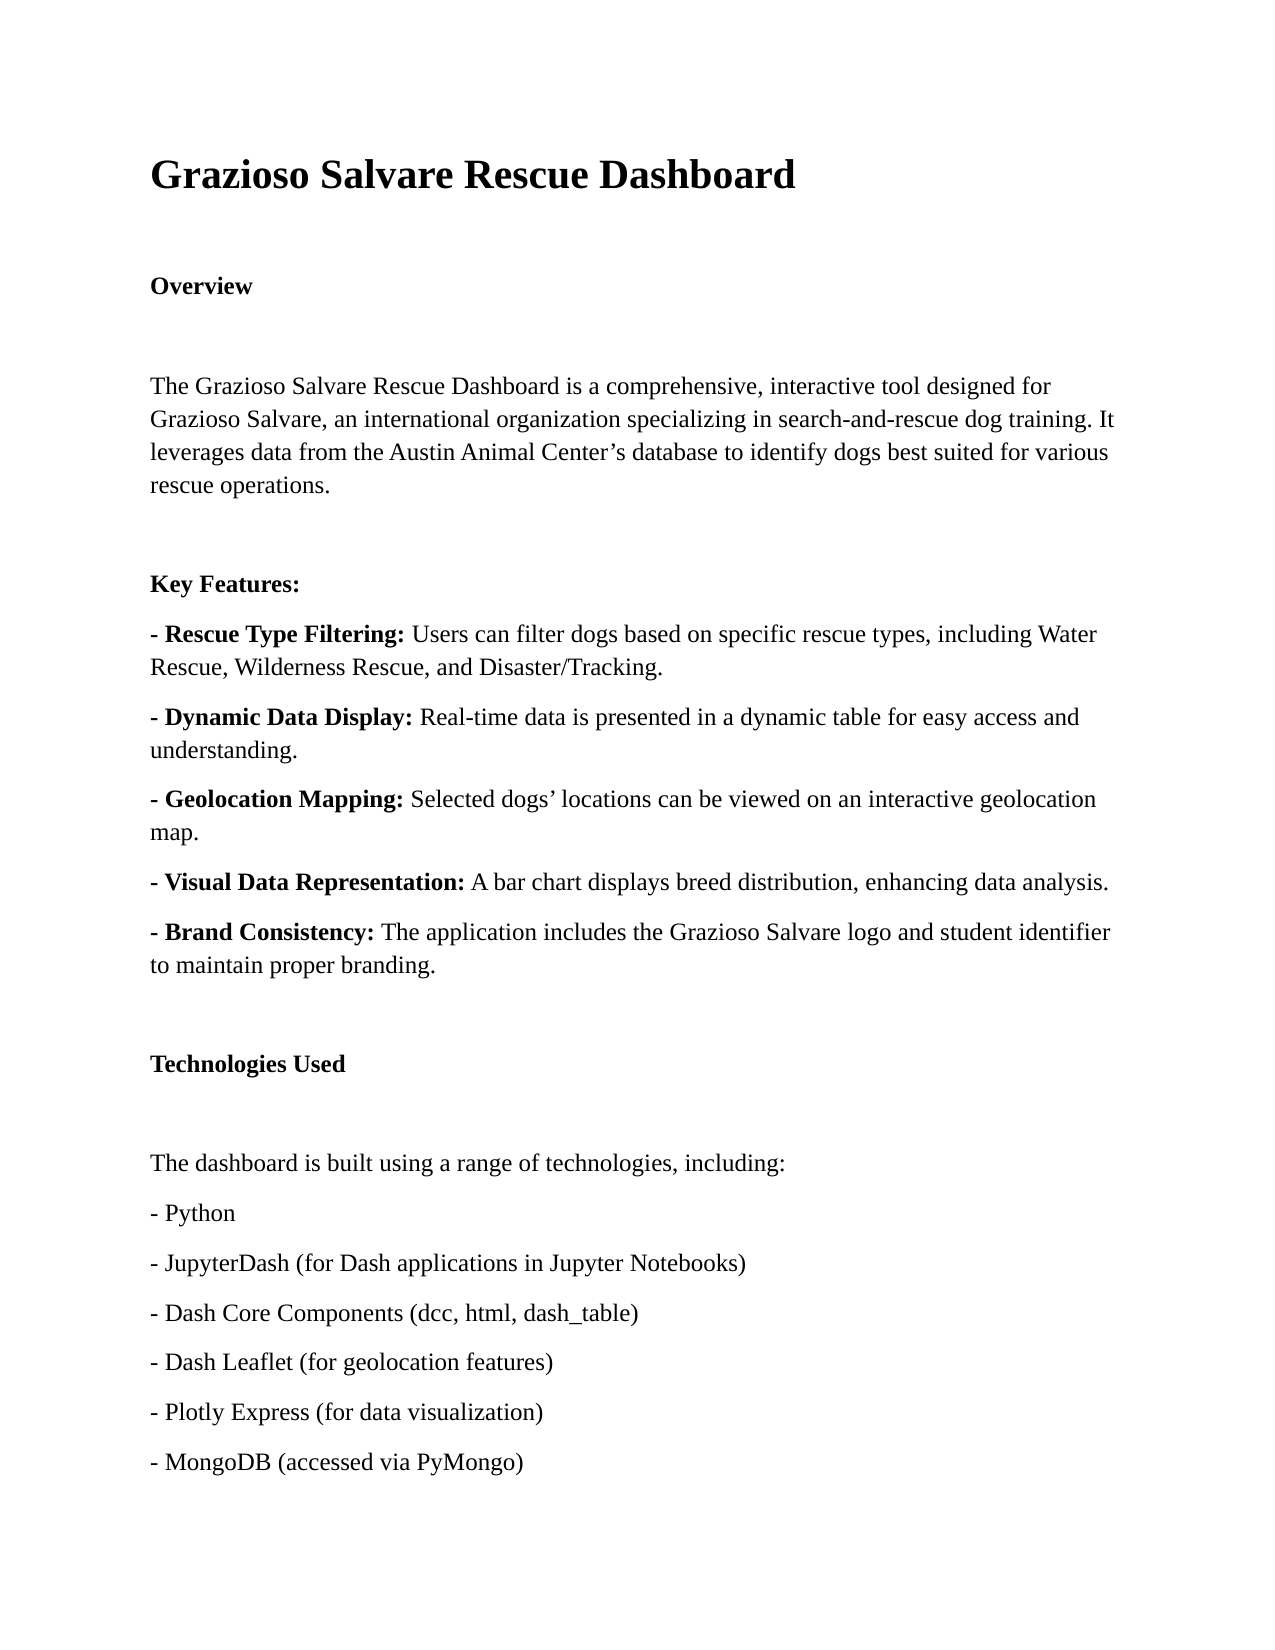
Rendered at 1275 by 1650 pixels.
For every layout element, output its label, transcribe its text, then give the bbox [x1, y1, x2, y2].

text - Geolocation Mapping: Selected dogs’ locations can be viewed on an interactive geolocation map. [150, 784, 1125, 846]
text The Grazioso Salvare Rescue Dashboard is a comprehensive, interactive tool designed for Grazioso Salvare, an international organization specializing in search-and-rescue dog training. It leverages data from the Austin Animal Center’s database to identify dogs best suited for various rescue operations. [150, 371, 1125, 499]
text - Rescue Type Filtering: Users can filter dogs based on specific rescue types, including Water Rescue, Wilderness Rescue, and Disaster/Tracking. [150, 619, 1125, 681]
text Technologies Used [150, 1049, 1125, 1078]
text - MongoDB (accessed via PyMongo) [150, 1447, 1125, 1475]
text - Dash Core Components (dcc, html, dash_table) [150, 1298, 1125, 1326]
text - Dynamic Data Display: Real-time data is presented in a dynamic table for easy access and understanding. [150, 702, 1125, 763]
text The dashboard is built using a range of technologies, including: [150, 1148, 1125, 1177]
text - JupyterDash (for Dash applications in Jupyter Notebooks) [150, 1248, 1125, 1277]
text - Plotly Express (for data visualization) [150, 1397, 1125, 1426]
text - Brand Consistency: The application includes the Grazioso Salvare logo and student identifier to maintain proper branding. [150, 917, 1125, 978]
text Overview [150, 271, 1125, 300]
text - Python [150, 1198, 1125, 1227]
text - Dash Leaflet (for geolocation features) [150, 1347, 1125, 1376]
text - Visual Data Representation: A bar chart displays breed distribution, enhancing data analysis. [150, 867, 1125, 896]
text Key Features: [150, 569, 1125, 598]
text Grazioso Salvare Rescue Dashboard [150, 150, 1125, 198]
